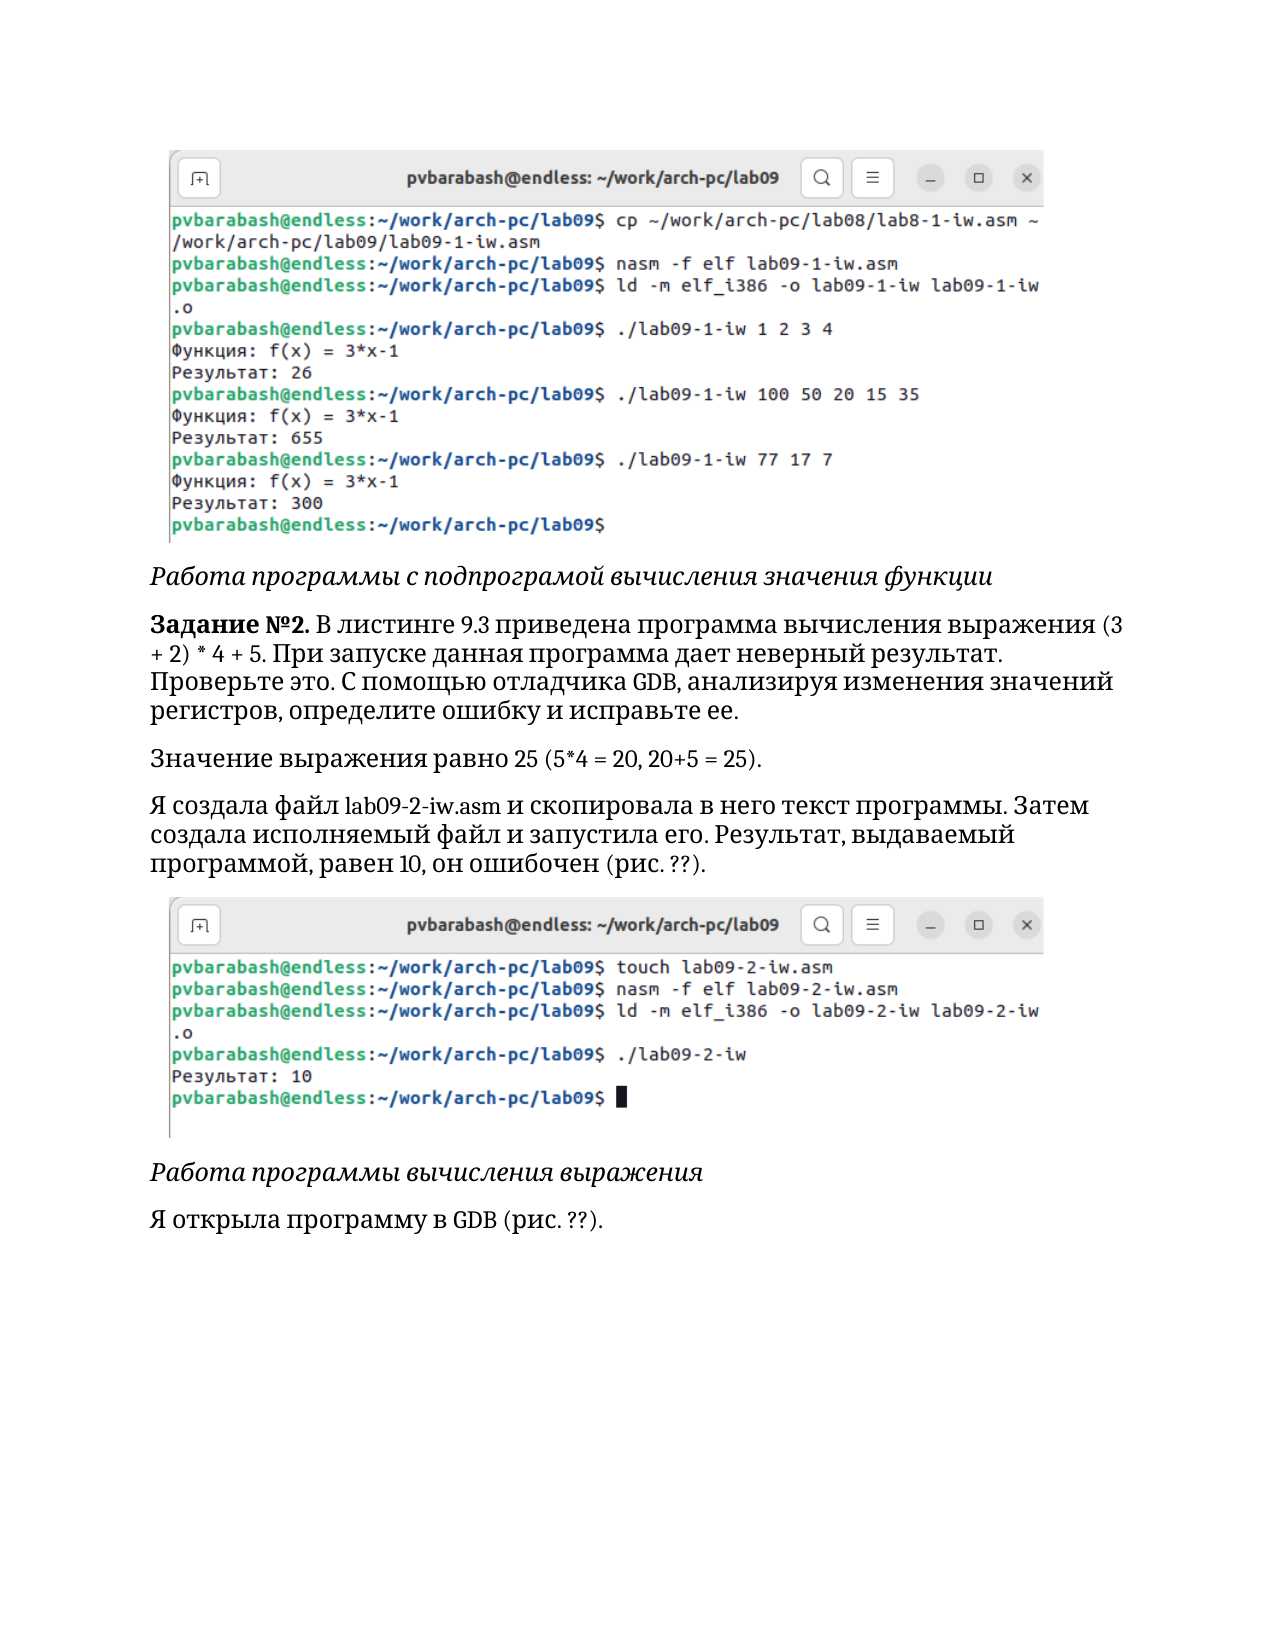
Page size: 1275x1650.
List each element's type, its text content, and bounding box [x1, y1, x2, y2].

picture [168, 150, 1044, 543]
text Задание №2. В листинге 9.3 приведена программа вычисления выражения (3 + 2) * 4 + 5. При запуске данная программа дает неверный результат. Проверьте это. С помощью отладчика GDB, анализируя изменения значений регистров, определите ошибку и исправьте ее. [150, 611, 1125, 726]
text Работа программы вычисления выражения [150, 1158, 1125, 1187]
text Я создала файл lab09-2-iw.asm и скопировала в него текст программы. Затем создала исполняемый файл и запустила его. Результат, выдаваемый программой, равен 10, он ошибочен (рис. ??). [150, 792, 1125, 878]
text Я открыла программу в GDB (рис. ??). [150, 1206, 1125, 1235]
text Работа программы с подпрограмой вычисления значения функции [150, 563, 1125, 592]
text Значение выражения равно 25 (5*4 = 20, 20+5 = 25). [150, 744, 1125, 773]
picture [168, 897, 1044, 1138]
